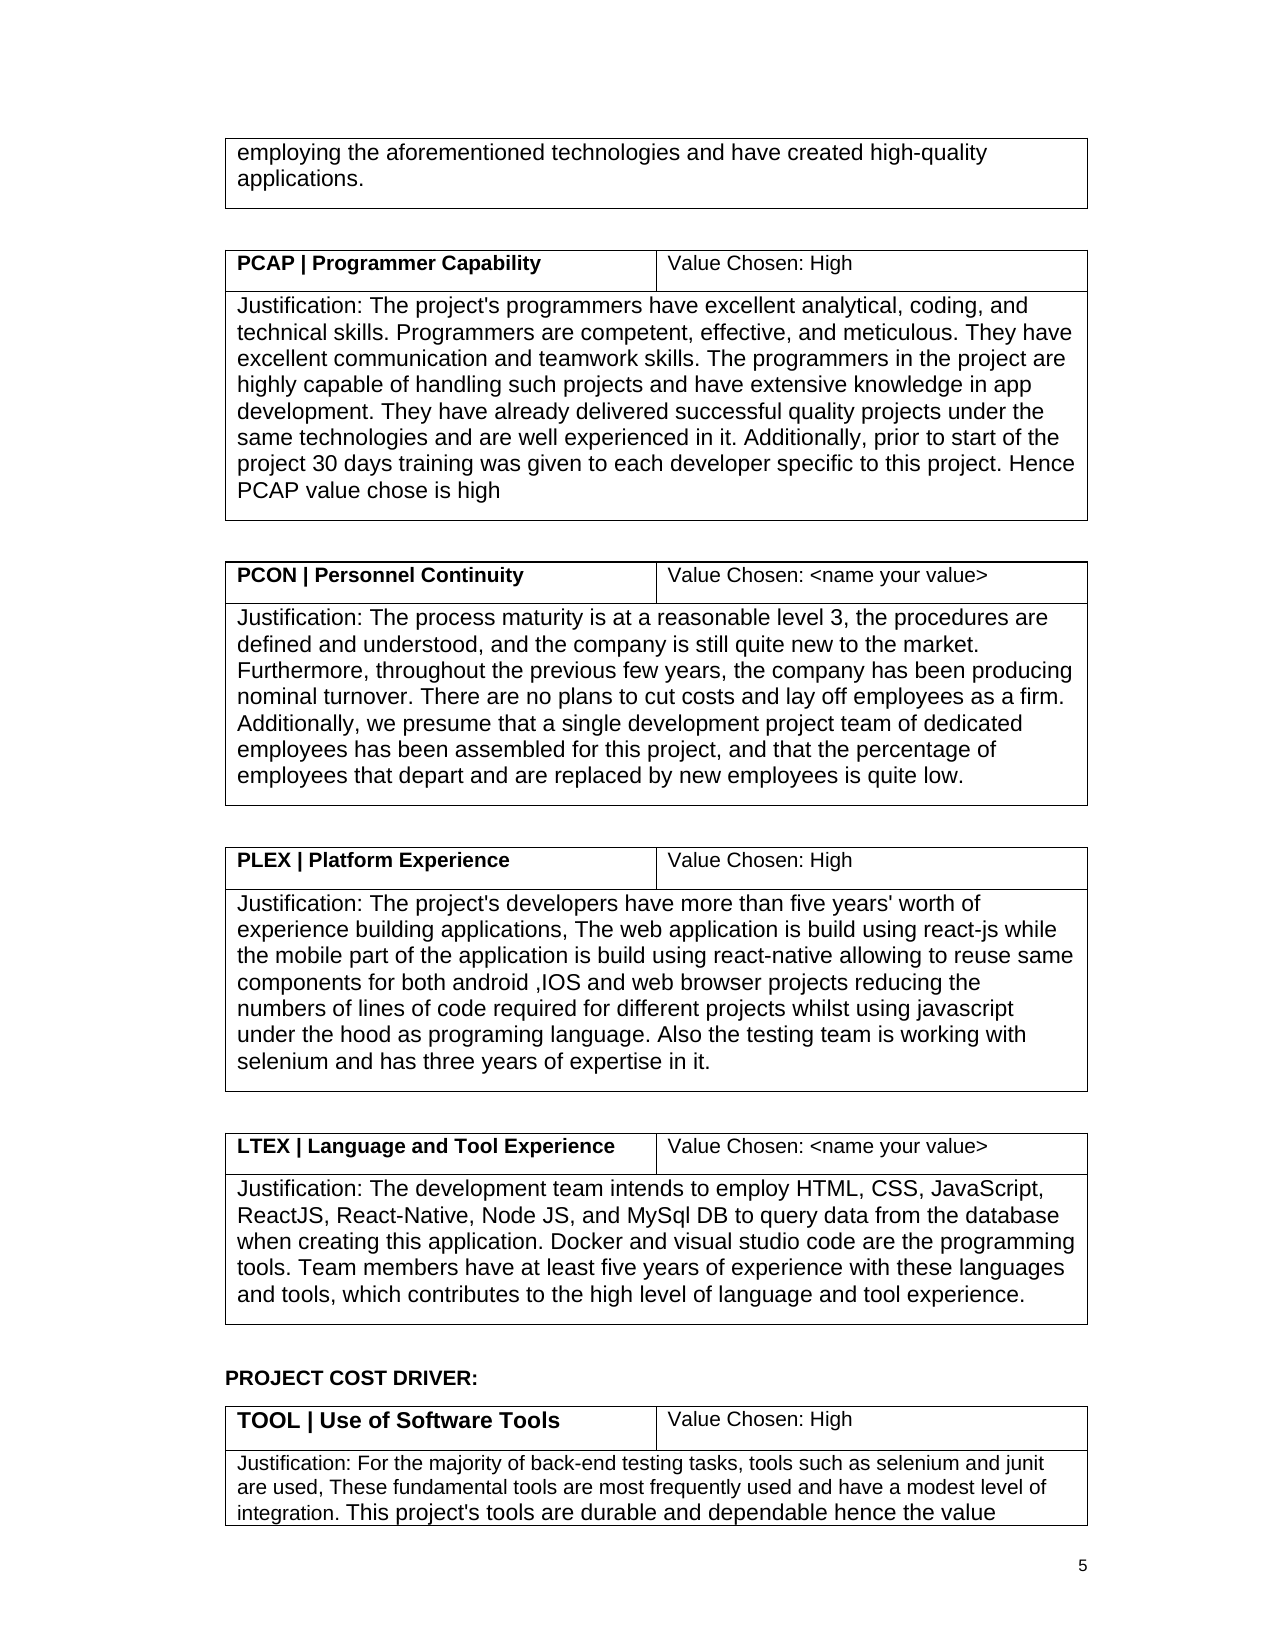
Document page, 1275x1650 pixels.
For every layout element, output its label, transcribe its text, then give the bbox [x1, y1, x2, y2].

table_header PLEX | Platform Experience [226, 848, 656, 889]
text PROJECT COST DRIVER: [225, 1365, 1087, 1389]
table_header Value Chosen: High [657, 848, 1087, 889]
table_header Value Chosen: <name your value> [657, 563, 1087, 603]
table_header LTEX | Language and Tool Experience [226, 1134, 656, 1174]
table_header TOOL | Use of Software Tools [226, 1407, 656, 1450]
table_cell Justification: The development team intends to employ HTML, CSS, JavaScript, ReactJS, React-Native, Node JS, and MySql DB to query data from the database when creating this application. Docker and visual studio code are the programming tools. Team members have at least five years of experience with these languages and tools, which contributes to the high level of language and tool experience. [226, 1175, 1087, 1324]
table_header Value Chosen: High [657, 251, 1087, 291]
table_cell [226, 139, 1087, 208]
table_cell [226, 1451, 1087, 1525]
table_cell Justification: The project's programmers have excellent analytical, coding, and technical skills. Programmers are competent, effective, and meticulous. They have excellent communication and teamwork skills. The programmers in the project are highly capable of handling such projects and have extensive knowledge in app development. They have already delivered successful quality projects under the same technologies and are well experienced in it. Additionally, prior to start of the project 30 days training was given to each developer specific to this project. Hence PCAP value chose is high [226, 292, 1087, 520]
table_header Value Chosen: High [657, 1407, 1087, 1450]
table_cell Justification: The process maturity is at a reasonable level 3, the procedures are defined and understood, and the company is still quite new to the market. Furthermore, throughout the previous few years, the company has been producing nominal turnover. There are no plans to cut costs and lay off employees as a firm. Additionally, we presume that a single development project team of dedicated employees has been assembled for this project, and that the percentage of employees that depart and are replaced by new employees is quite low. [226, 604, 1087, 805]
table_header Value Chosen: <name your value> [657, 1134, 1087, 1174]
table_header PCAP | Programmer Capability [226, 251, 656, 291]
table_cell Justification: The project's developers have more than five years' worth of experience building applications, The web application is build using react-js while the mobile part of the application is build using react-native allowing to reuse same components for both android ,IOS and web browser projects reducing the numbers of lines of code required for different projects whilst using javascript under the hood as programing language. Also the testing team is working with selenium and has three years of expertise in it. [226, 890, 1087, 1091]
table_header PCON | Personnel Continuity [226, 563, 656, 603]
